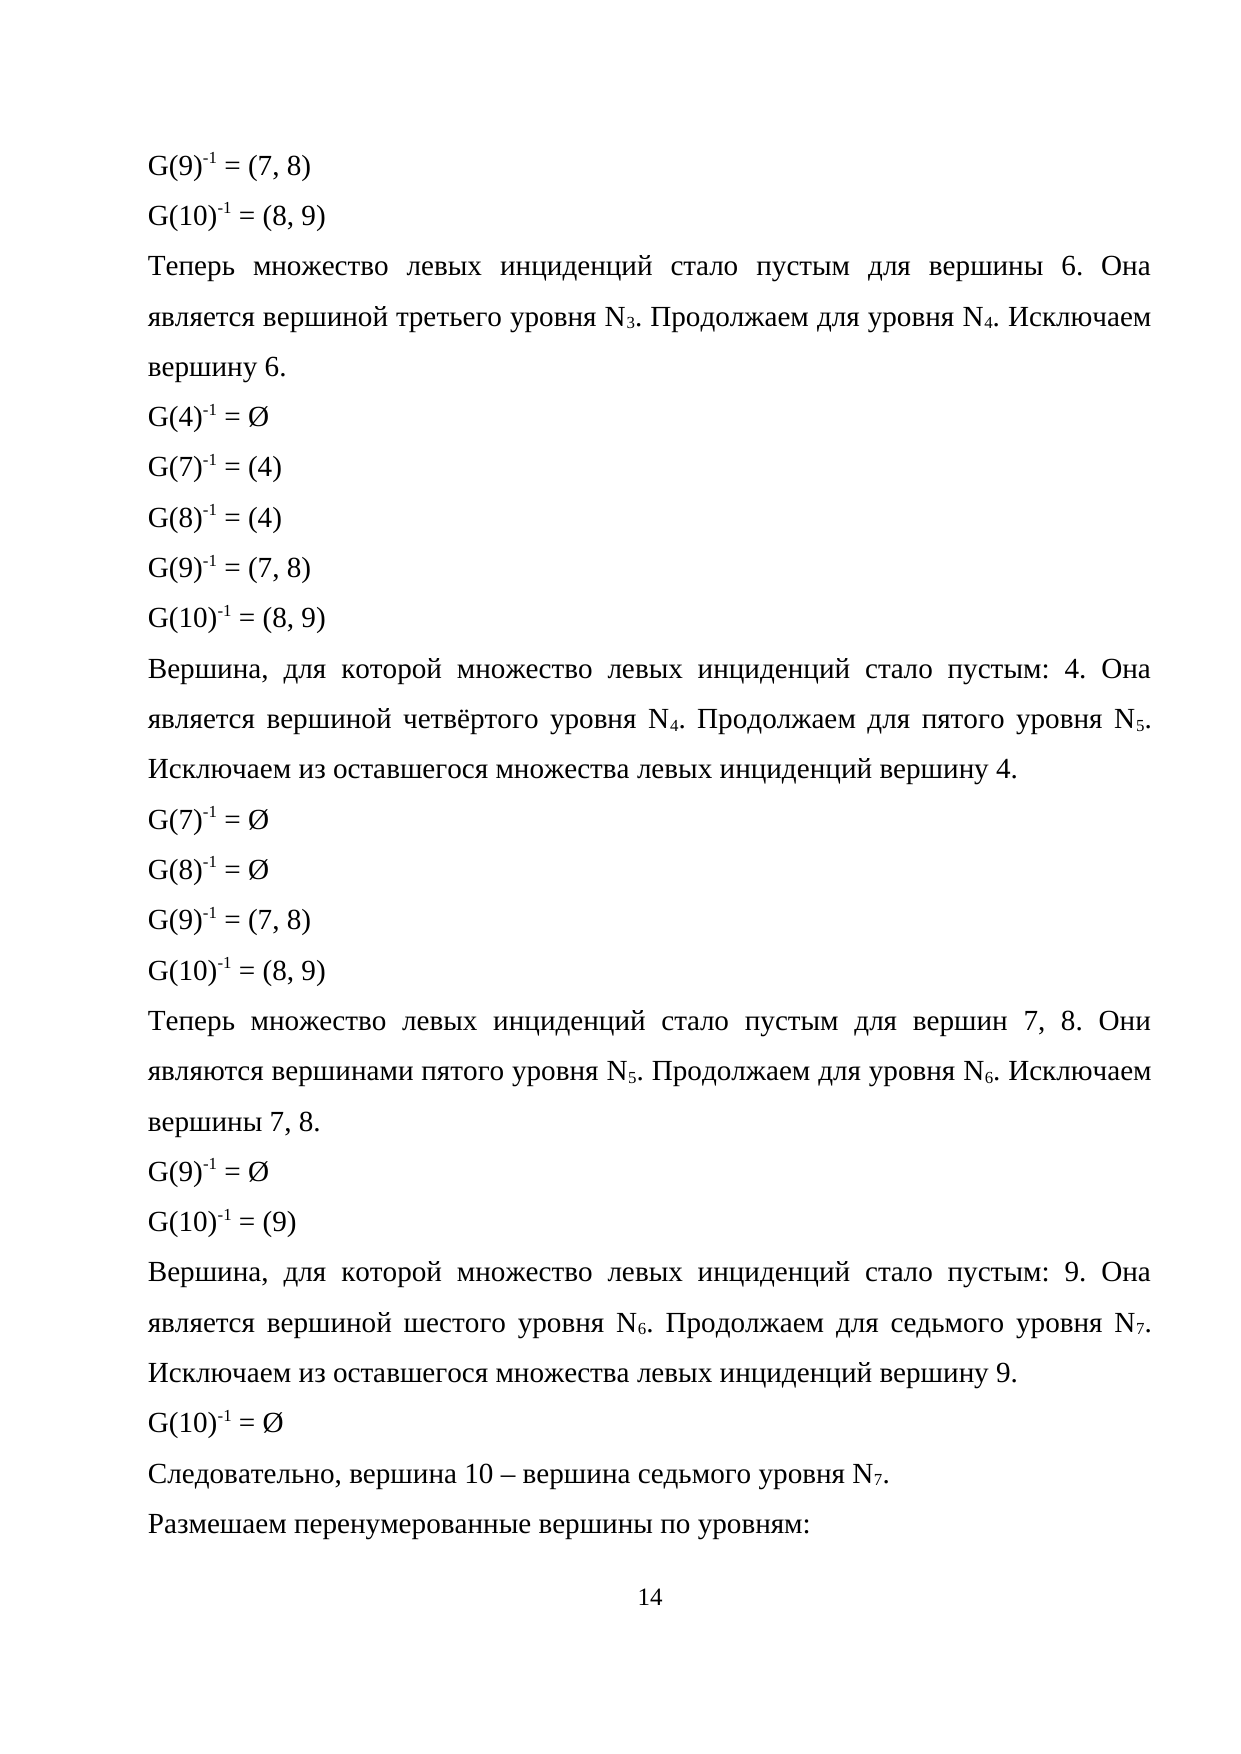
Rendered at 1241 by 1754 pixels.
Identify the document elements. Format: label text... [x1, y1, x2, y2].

text G(7)-1 = Ø [148, 802, 1152, 835]
text G(8)-1 = (4) [148, 500, 1152, 533]
text G(9)-1 = (7, 8) [148, 902, 1152, 936]
text G(9)-1 = Ø [148, 1154, 1152, 1187]
text Вершина, для которой множество левых инциденций стало пустым: 4. Она является вершиной четвёртого уровня N4. Продолжаем для пятого уровня N5. Исключаем из оставшегося множества левых инциденций вершину 4. [148, 651, 1152, 785]
text G(10)-1 = (9) [148, 1204, 1152, 1238]
text Размешаем перенумерованные вершины по уровням: [148, 1506, 1152, 1540]
text G(10)-1 = (8, 9) [148, 953, 1152, 986]
text G(9)-1 = (7, 8) [148, 550, 1152, 584]
text Вершина, для которой множество левых инциденций стало пустым: 9. Она является вершиной шестого уровня N6. Продолжаем для седьмого уровня N7. Исключаем из оставшегося множества левых инциденций вершину 9. [148, 1254, 1152, 1389]
text Теперь множество левых инциденций стало пустым для вершин 7, 8. Они являются вершинами пятого уровня N5. Продолжаем для уровня N6. Исключаем вершины 7, 8. [148, 1003, 1152, 1137]
text G(10)-1 = (8, 9) [148, 601, 1152, 634]
text G(10)-1 = (8, 9) [148, 198, 1152, 232]
text G(9)-1 = (7, 8) [148, 148, 1152, 181]
text Следовательно, вершина 10 – вершина седьмого уровня N7. [148, 1456, 1152, 1489]
text G(7)-1 = (4) [148, 449, 1152, 483]
text G(4)-1 = Ø [148, 399, 1152, 433]
text Теперь множество левых инциденций стало пустым для вершины 6. Она является вершиной третьего уровня N3. Продолжаем для уровня N4. Исключаем вершину 6. [148, 248, 1152, 382]
text G(8)-1 = Ø [148, 852, 1152, 886]
text G(10)-1 = Ø [148, 1406, 1152, 1439]
